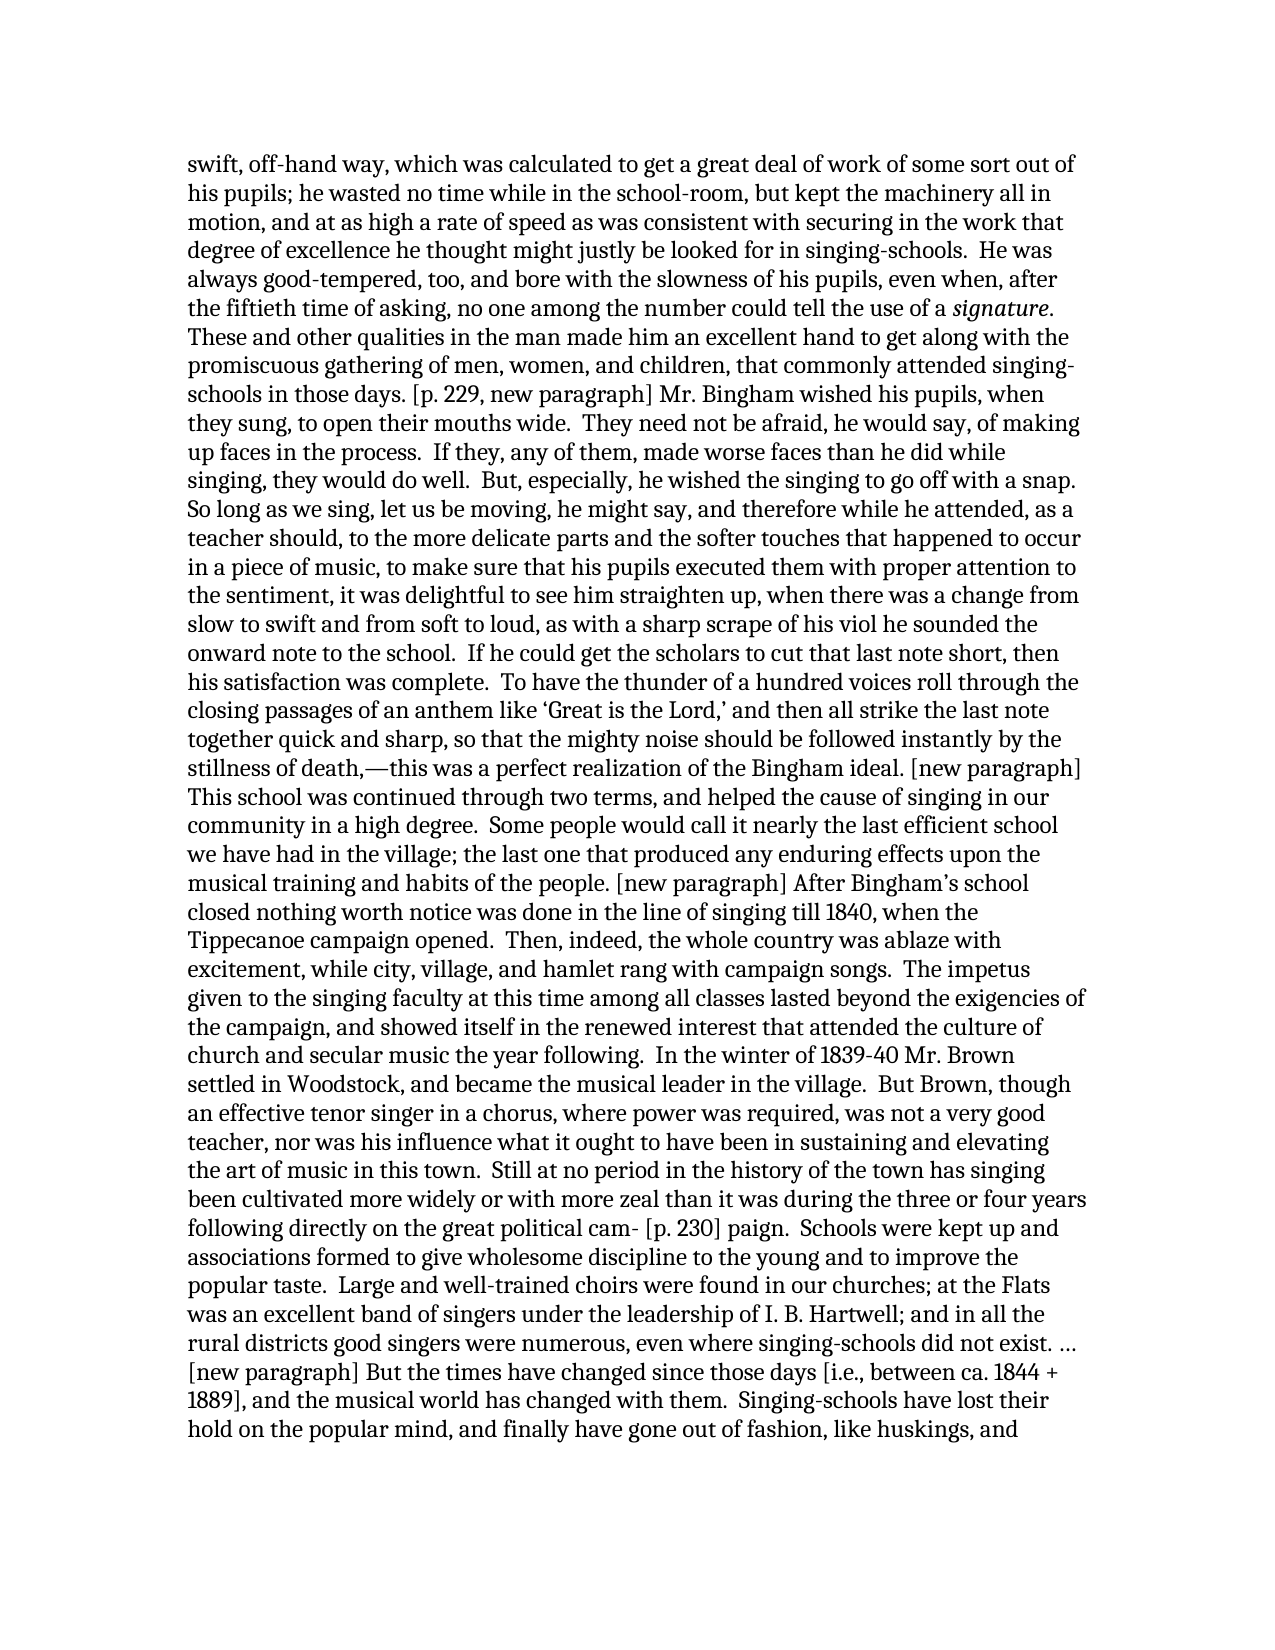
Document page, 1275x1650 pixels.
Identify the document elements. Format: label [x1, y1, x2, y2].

text [187, 150, 1087, 1444]
